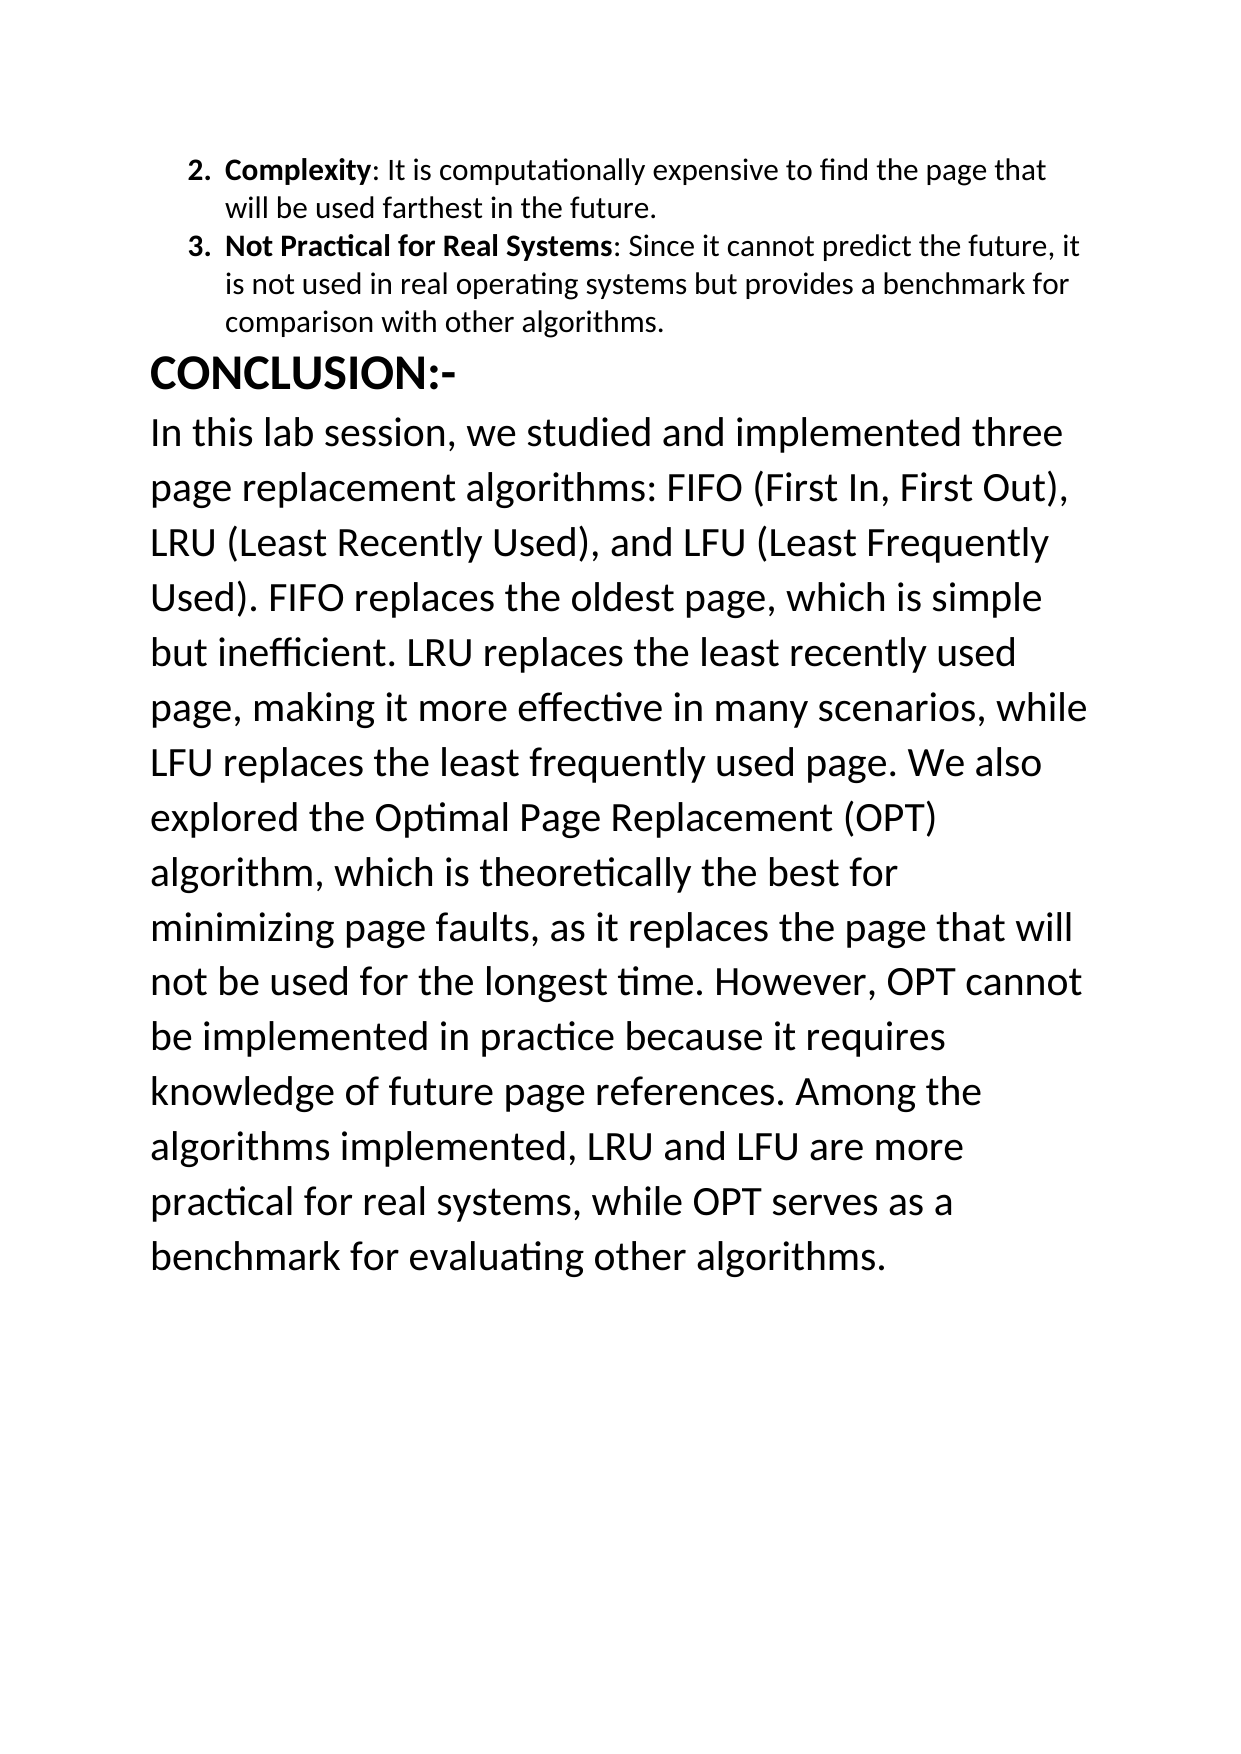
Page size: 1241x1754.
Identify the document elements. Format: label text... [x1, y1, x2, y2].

list Complexity: It is computationally expensive to find the page that will be used farthest in the future. [187, 150, 1090, 226]
text CONCLUSION:- [150, 341, 1090, 402]
list Not Practical for Real Systems: Since it cannot predict the future, it is not used in real operating systems but provides a benchmark for comparison with other algorithms. [187, 226, 1090, 341]
text In this lab session, we studied and implemented three page replacement algorithms: FIFO (First In, First Out), LRU (Least Recently Used), and LFU (Least Frequently Used). FIFO replaces the oldest page, which is simple but inefficient. LRU replaces the least recently used page, making it more effective in many scenarios, while LFU replaces the least frequently used page. We also explored the Optimal Page Replacement (OPT) algorithm, which is theoretically the best for minimizing page faults, as it replaces the page that will not be used for the longest time. However, OPT cannot be implemented in practice because it requires knowledge of future page references. Among the algorithms implemented, LRU and LFU are more practical for real systems, while OPT serves as a benchmark for evaluating other algorithms. [150, 406, 1090, 1281]
